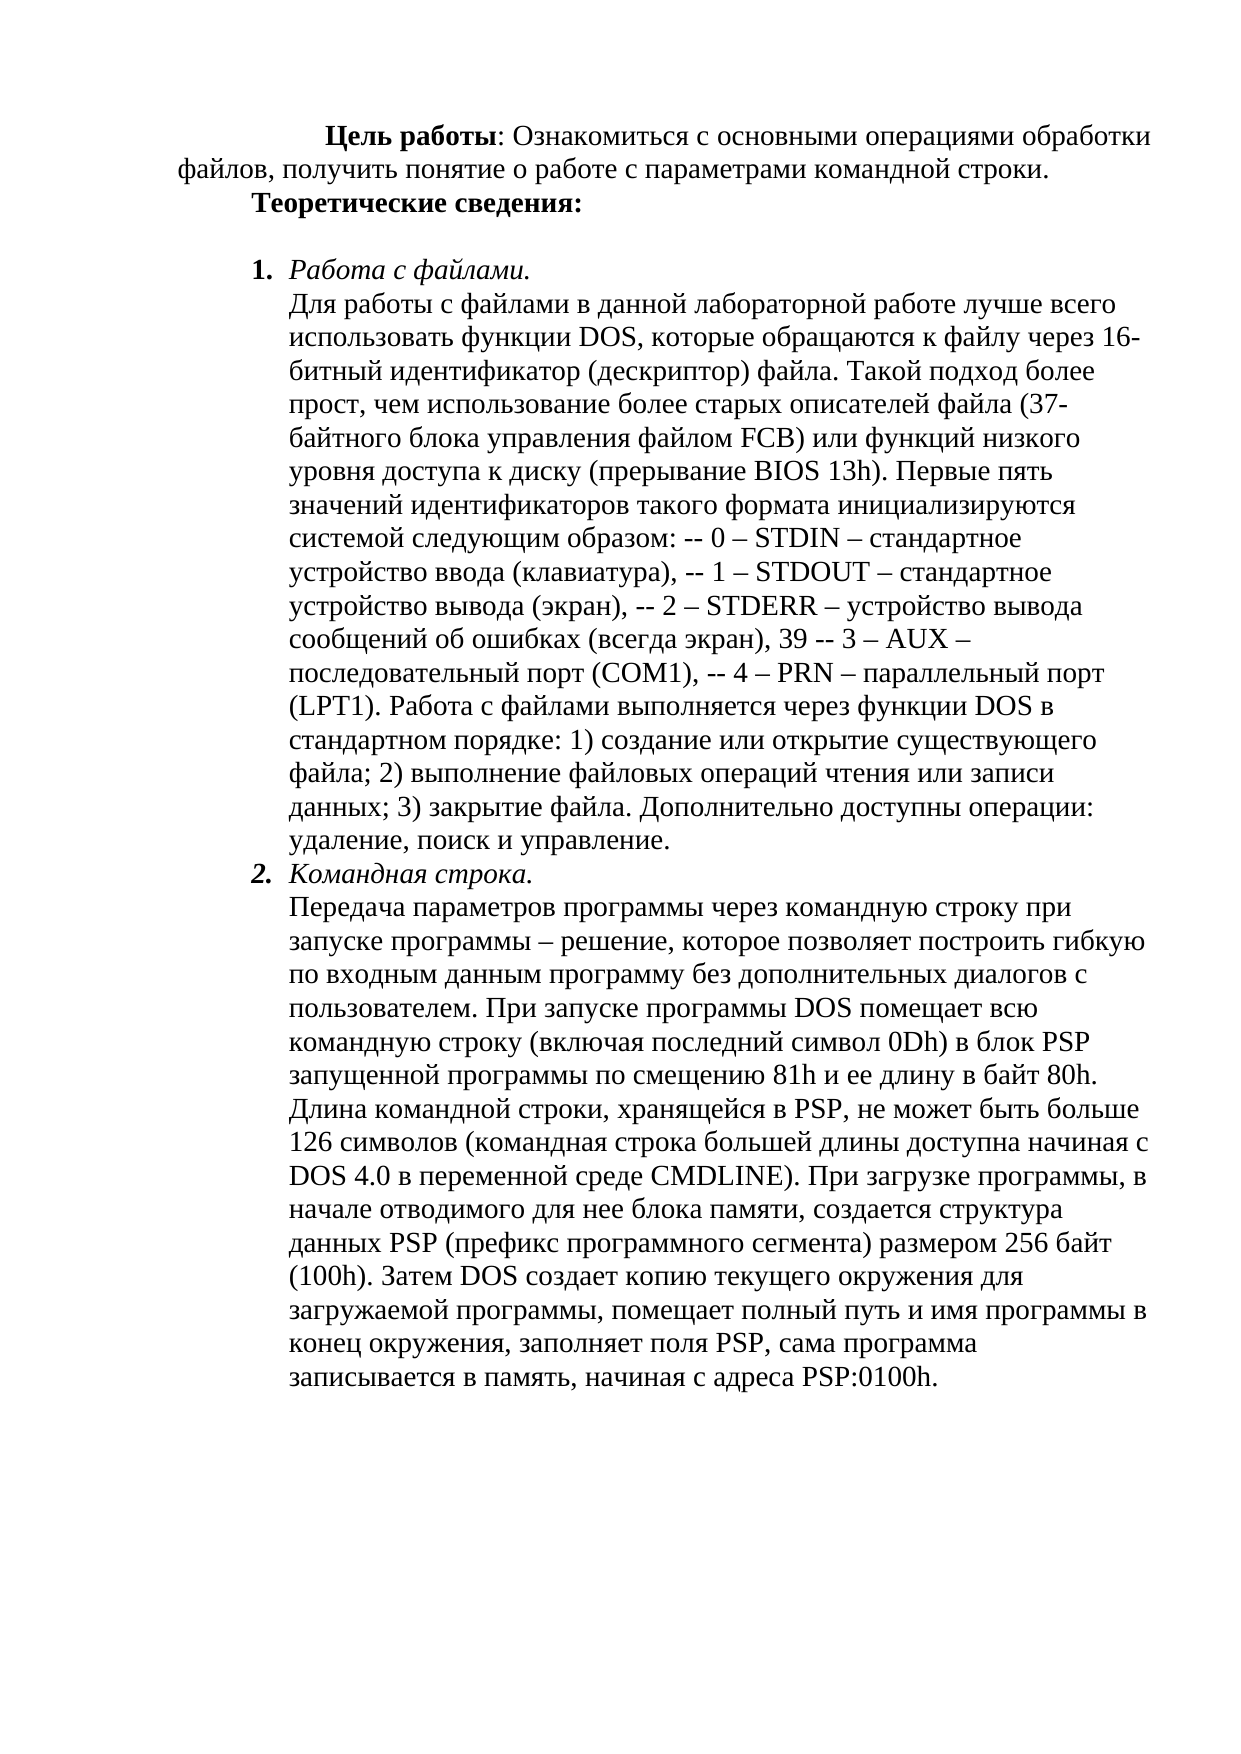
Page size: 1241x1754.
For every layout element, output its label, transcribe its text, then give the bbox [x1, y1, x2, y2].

text Цель работы: Ознакомиться с основными операциями обработки файлов, получить понятие о работе с параметрами командной строки. [177, 118, 1152, 185]
list Для работы с файлами в данной лабораторной работе лучше всего использовать функции DOS, которые обращаются к файлу через 16-битный идентификатор (дескриптор) файла. Такой подход более прост, чем использование более старых описателей файла (37-байтного блока управления файлом FCB) или функций низкого уровня доступа к диску (прерывание BIOS 13h). Первые пять значений идентификаторов такого формата инициализируются системой следующим образом: -- 0 – STDIN – стандартное устройство ввода (клавиатура), -- 1 – STDOUT – стандартное устройство вывода (экран), -- 2 – STDERR – устройство вывода сообщений об ошибках (всегда экран), 39 -- 3 – AUX – последовательный порт (СОМ1), -- 4 – PRN – параллельный порт (LPT1). Работа с файлами выполняется через функции DOS в стандартном порядке: 1) создание или открытие существующего файла; 2) выполнение файловых операций чтения или записи данных; 3) закрытие файла. Дополнительно доступны операции: удаление, поиск и управление. [288, 286, 1152, 856]
list Работа с файлами. [251, 252, 1152, 286]
list Командная строка. [251, 856, 1152, 889]
text Теоретические сведения: [177, 185, 1152, 219]
list Передача параметров программы через командную строку при запуске программы – решение, которое позволяет построить гибкую по входным данным программу без дополнительных диалогов с пользователем. При запуске программы DOS помещает всю командную строку (включая последний символ 0Dh) в блок PSP запущенной программы по смещению 81h и ее длину в байт 80h. Длина командной строки, хранящейся в PSP, не может быть больше 126 символов (командная строка большей длины доступна начиная с DOS 4.0 в переменной среде CMDLINE). При загрузке программы, в начале отводимого для нее блока памяти, создается структура данных PSP (префикс программного сегмента) размером 256 байт (100h). Затем DOS создает копию текущего окружения для загружаемой программы, помещает полный путь и имя программы в конец окружения, заполняет поля PSP, сама программа записывается в память, начиная с адреса PSP:0100h. [288, 889, 1152, 1393]
